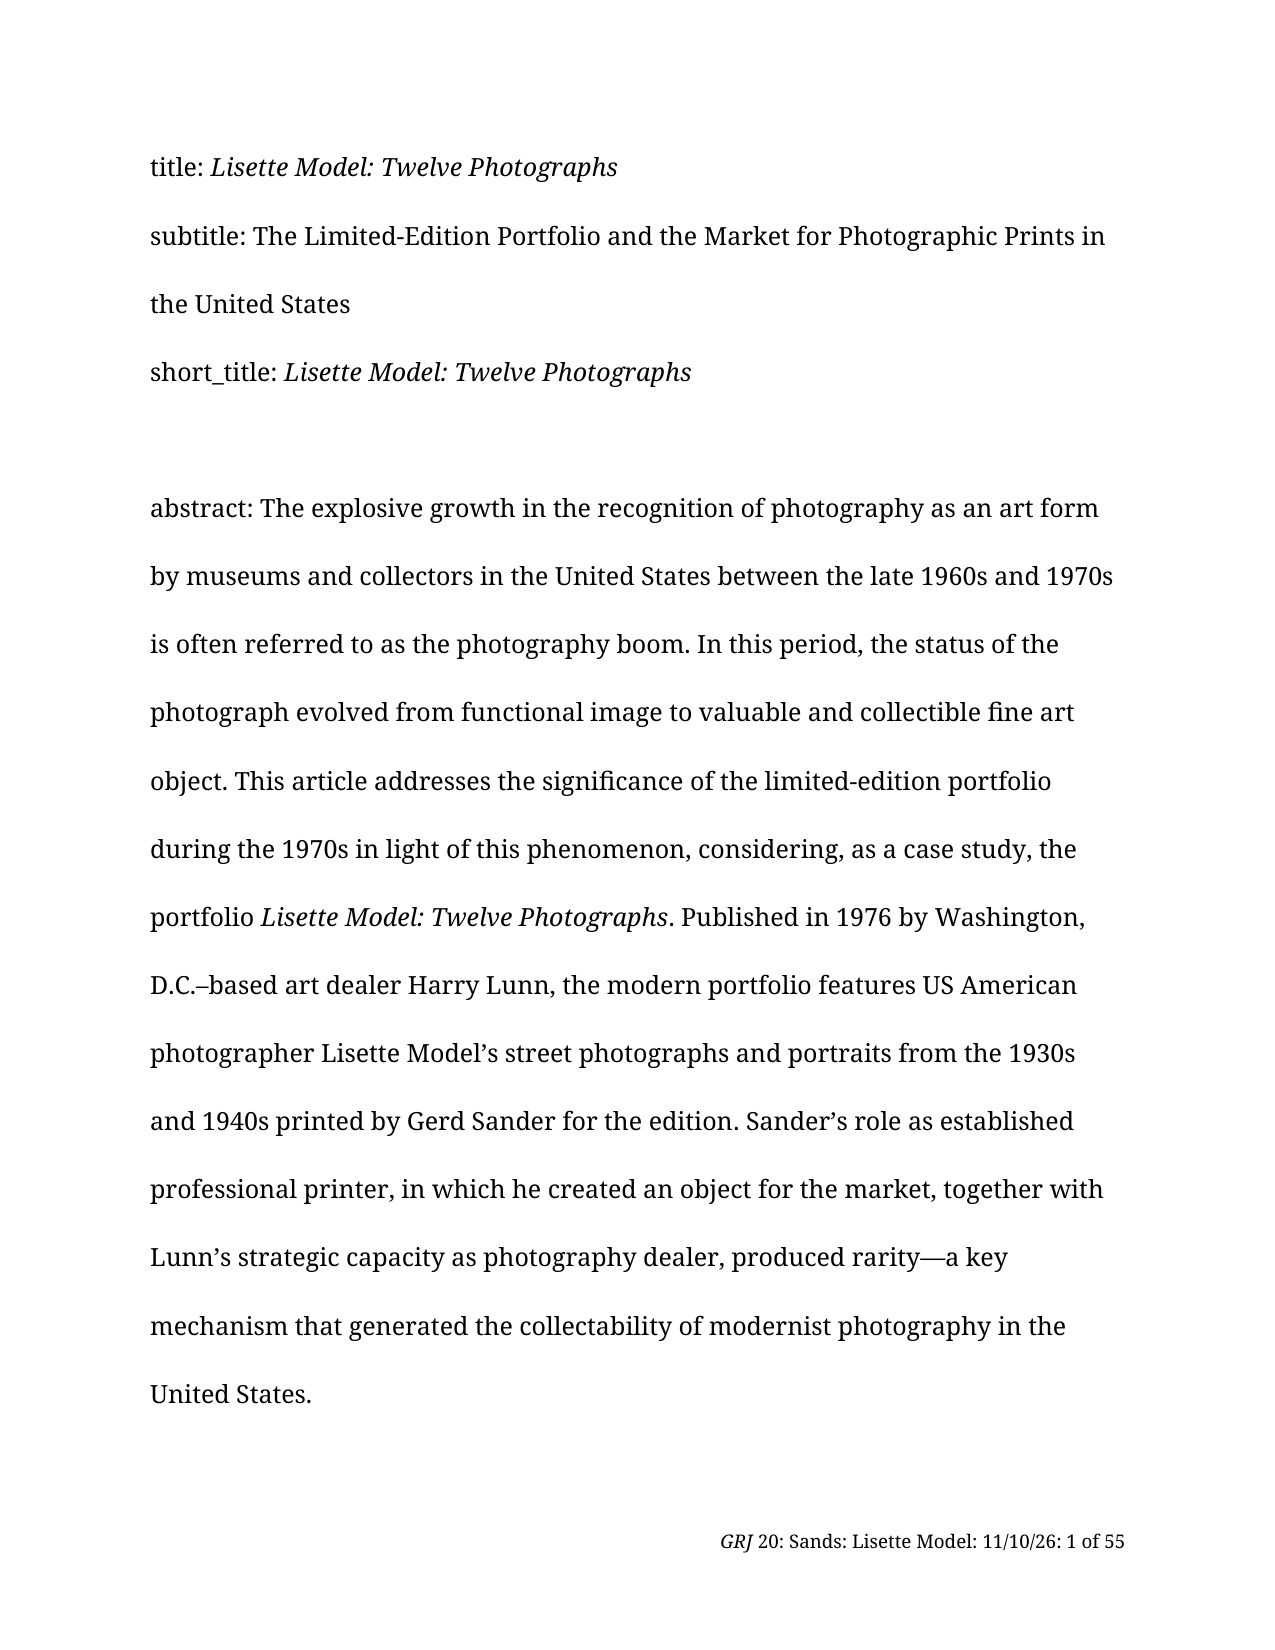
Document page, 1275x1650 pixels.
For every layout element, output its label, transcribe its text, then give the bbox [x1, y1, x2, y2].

text subtitle: The Limited-Edition Portfolio and the Market for Photographic Prints in the United States [150, 218, 1125, 320]
text short_title: Lisette Model: Twelve Photographs [150, 354, 1125, 388]
text title: Lisette Model: Twelve Photographs [150, 150, 1125, 184]
text abstract: The explosive growth in the recognition of photography as an art form by museums and collectors in the United States between the late 1960s and 1970s is often referred to as the photography boom. In this period, the status of the photograph evolved from functional image to valuable and collectible fine art object. This article addresses the significance of the limited-edition portfolio during the 1970s in light of this phenomenon, considering, as a case study, the portfolio Lisette Model: Twelve Photographs. Published in 1976 by Washington, D.C.–based art dealer Harry Lunn, the modern portfolio features US American photographer Lisette Model’s street photographs and portraits from the 1930s and 1940s printed by Gerd Sander for the edition. Sander’s role as established professional printer, in which he created an object for the market, together with Lunn’s strategic capacity as photography dealer, produced rarity—a key mechanism that generated the collectability of modernist photography in the United States. [150, 491, 1125, 1410]
